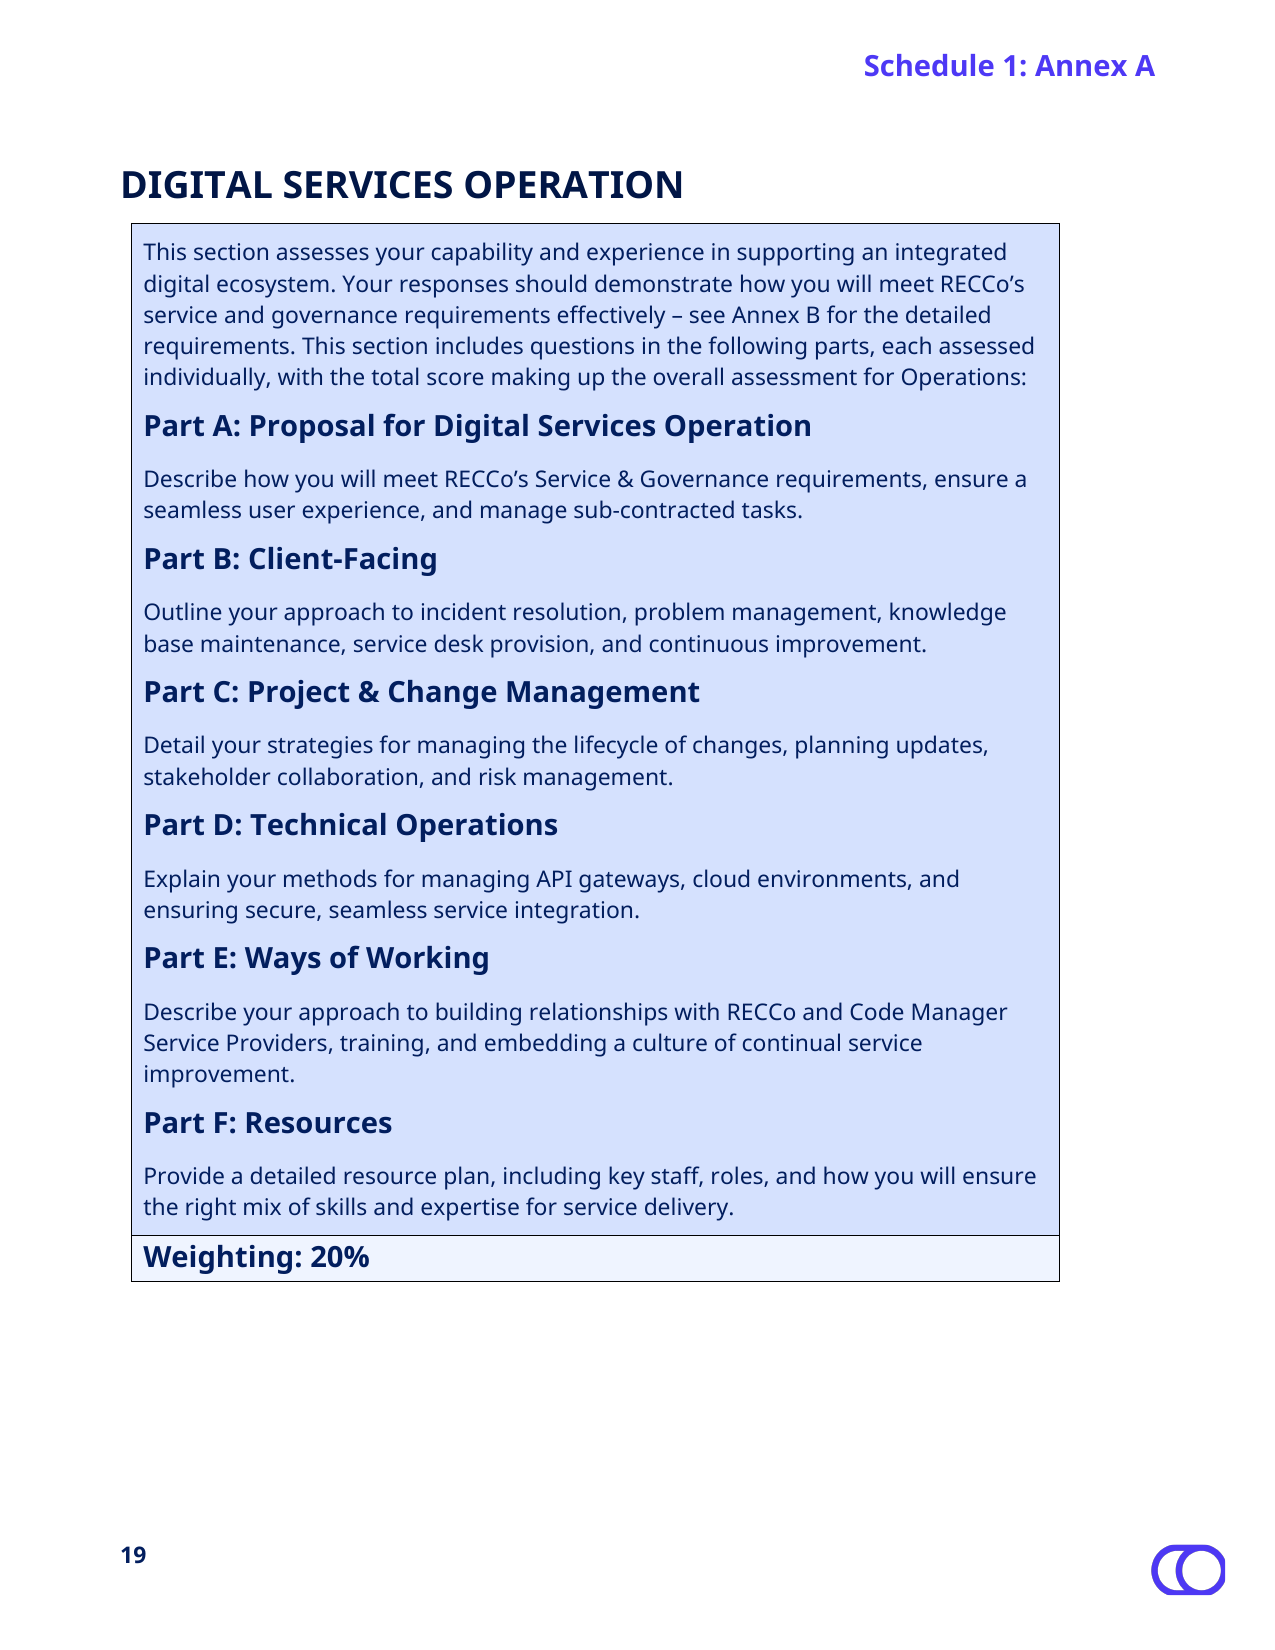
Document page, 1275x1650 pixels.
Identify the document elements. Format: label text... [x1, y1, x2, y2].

table_cell Weighting: 20% [132, 1236, 1059, 1281]
picture [1150, 1544, 1226, 1595]
subtitle Digital Services Operation [120, 158, 1155, 209]
table_header This section assesses your capability and experience in supporting an integrated digital ecosystem. Your responses should demonstrate how you will meet RECCo’s service and governance requirements effectively – see Annex B for the detailed requirements. This section includes questions in the following parts, each assessed individually, with the total score making up the overall assessment for Operations: Part A: Proposal for Digital Services Operation Describe how you will meet RECCo’s Service & Governance requirements, ensure a seamless user experience, and manage sub-contracted tasks. Part B: Client-Facing Outline your approach to incident resolution, problem management, knowledge base maintenance, service desk provision, and continuous improvement. Part C: Project & Change Management Detail your strategies for managing the lifecycle of changes, planning updates, stakeholder collaboration, and risk management. Part D: Technical Operations Explain your methods for managing API gateways, cloud environments, and ensuring secure, seamless service integration. Part E: Ways of Working Describe your approach to building relationships with RECCo and Code Manager Service Providers, training, and embedding a culture of continual service improvement. Part F: Resources Provide a detailed resource plan, including key staff, roles, and how you will ensure the right mix of skills and expertise for service delivery. [132, 224, 1059, 1235]
